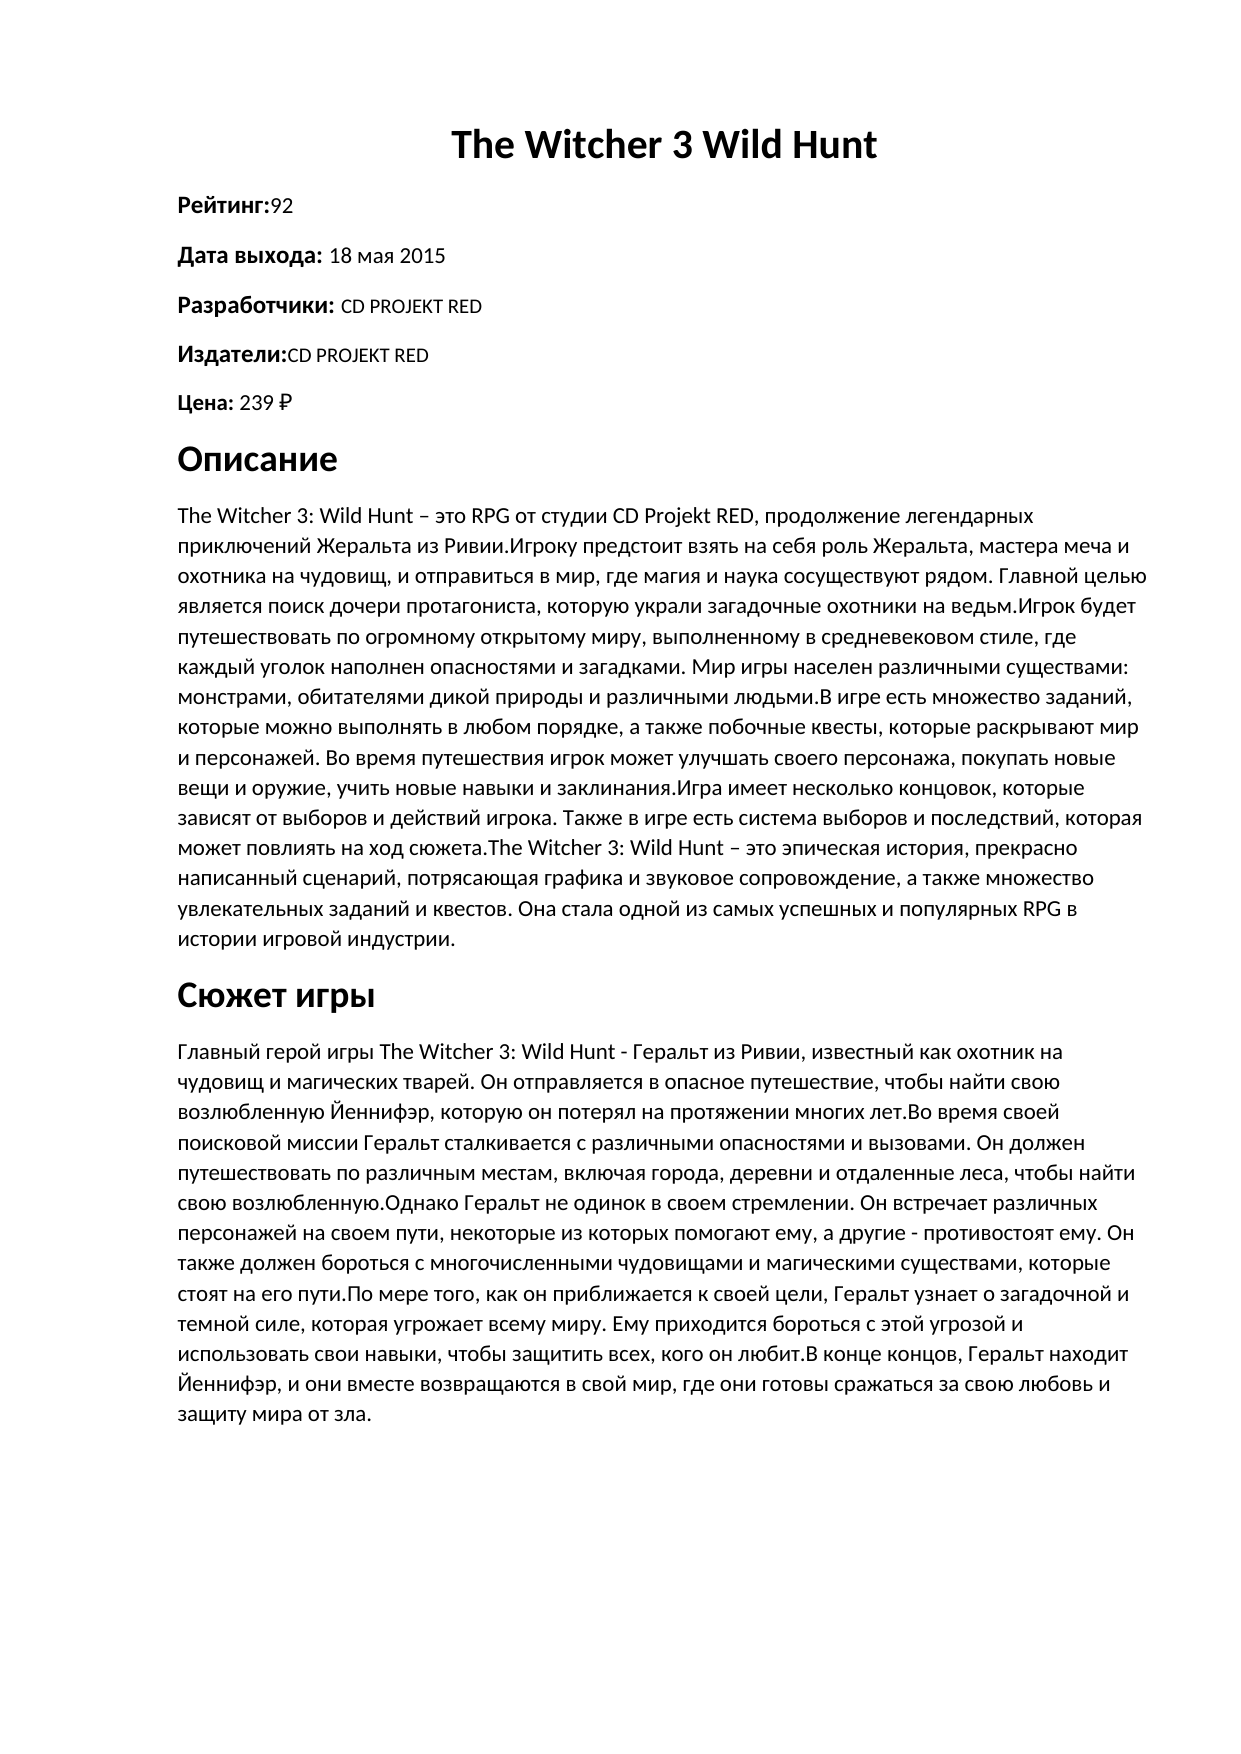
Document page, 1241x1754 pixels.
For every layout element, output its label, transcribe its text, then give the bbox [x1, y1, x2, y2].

text Сюжет игры [177, 971, 1152, 1017]
text Главный герой игры The Witcher 3: Wild Hunt - Геральт из Ривии, известный как охотник на чудовищ и магических тварей. Он отправляется в опасное путешествие, чтобы найти свою возлюбленную Йеннифэр, которую он потерял на протяжении многих лет.Во время своей поисковой миссии Геральт сталкивается с различными опасностями и вызовами. Он должен путешествовать по различным местам, включая города, деревни и отдаленные леса, чтобы найти свою возлюбленную.Однако Геральт не одинок в своем стремлении. Он встречает различных персонажей на своем пути, некоторые из которых помогают ему, а другие - противостоят ему. Он также должен бороться с многочисленными чудовищами и магическими существами, которые стоят на его пути.По мере того, как он приближается к своей цели, Геральт узнает о загадочной и темной силе, которая угрожает всему миру. Ему приходится бороться с этой угрозой и использовать свои навыки, чтобы защитить всех, кого он любит.В конце концов, Геральт находит Йеннифэр, и они вместе возвращаются в свой мир, где они готовы сражаться за свою любовь и защиту мира от зла. [177, 1037, 1152, 1427]
text Описание [177, 435, 1152, 481]
text Рейтинг:92 [177, 190, 1152, 220]
text Дата выхода: 18 мая 2015 [177, 239, 1152, 270]
text Цена: 239 ₽ [177, 388, 1152, 416]
text The Witcher 3: Wild Hunt – это RPG от студии CD Projekt RED, продолжение легендарных приключений Жеральта из Ривии.Игроку предстоит взять на себя роль Жеральта, мастера меча и охотника на чудовищ, и отправиться в мир, где магия и наука сосуществуют рядом. Главной целью является поиск дочери протагониста, которую украли загадочные охотники на ведьм.Игрок будет путешествовать по огромному открытому миру, выполненному в средневековом стиле, где каждый уголок наполнен опасностями и загадками. Мир игры населен различными существами: монстрами, обитателями дикой природы и различными людьми.В игре есть множество заданий, которые можно выполнять в любом порядке, а также побочные квесты, которые раскрывают мир и персонажей. Во время путешествия игрок может улучшать своего персонажа, покупать новые вещи и оружие, учить новые навыки и заклинания.Игра имеет несколько концовок, которые зависят от выборов и действий игрока. Также в игре есть система выборов и последствий, которая может повлиять на ход сюжета.The Witcher 3: Wild Hunt – это эпическая история, прекрасно написанный сценарий, потрясающая графика и звуковое сопровождение, а также множество увлекательных заданий и квестов. Она стала одной из самых успешных и популярных RPG в истории игровой индустрии. [177, 501, 1152, 952]
text The Witcher 3 Wild Hunt [177, 118, 1152, 169]
text Разработчики: CD PROJEKT RED [177, 289, 1152, 319]
text Издатели:CD PROJEKT RED [177, 338, 1152, 369]
